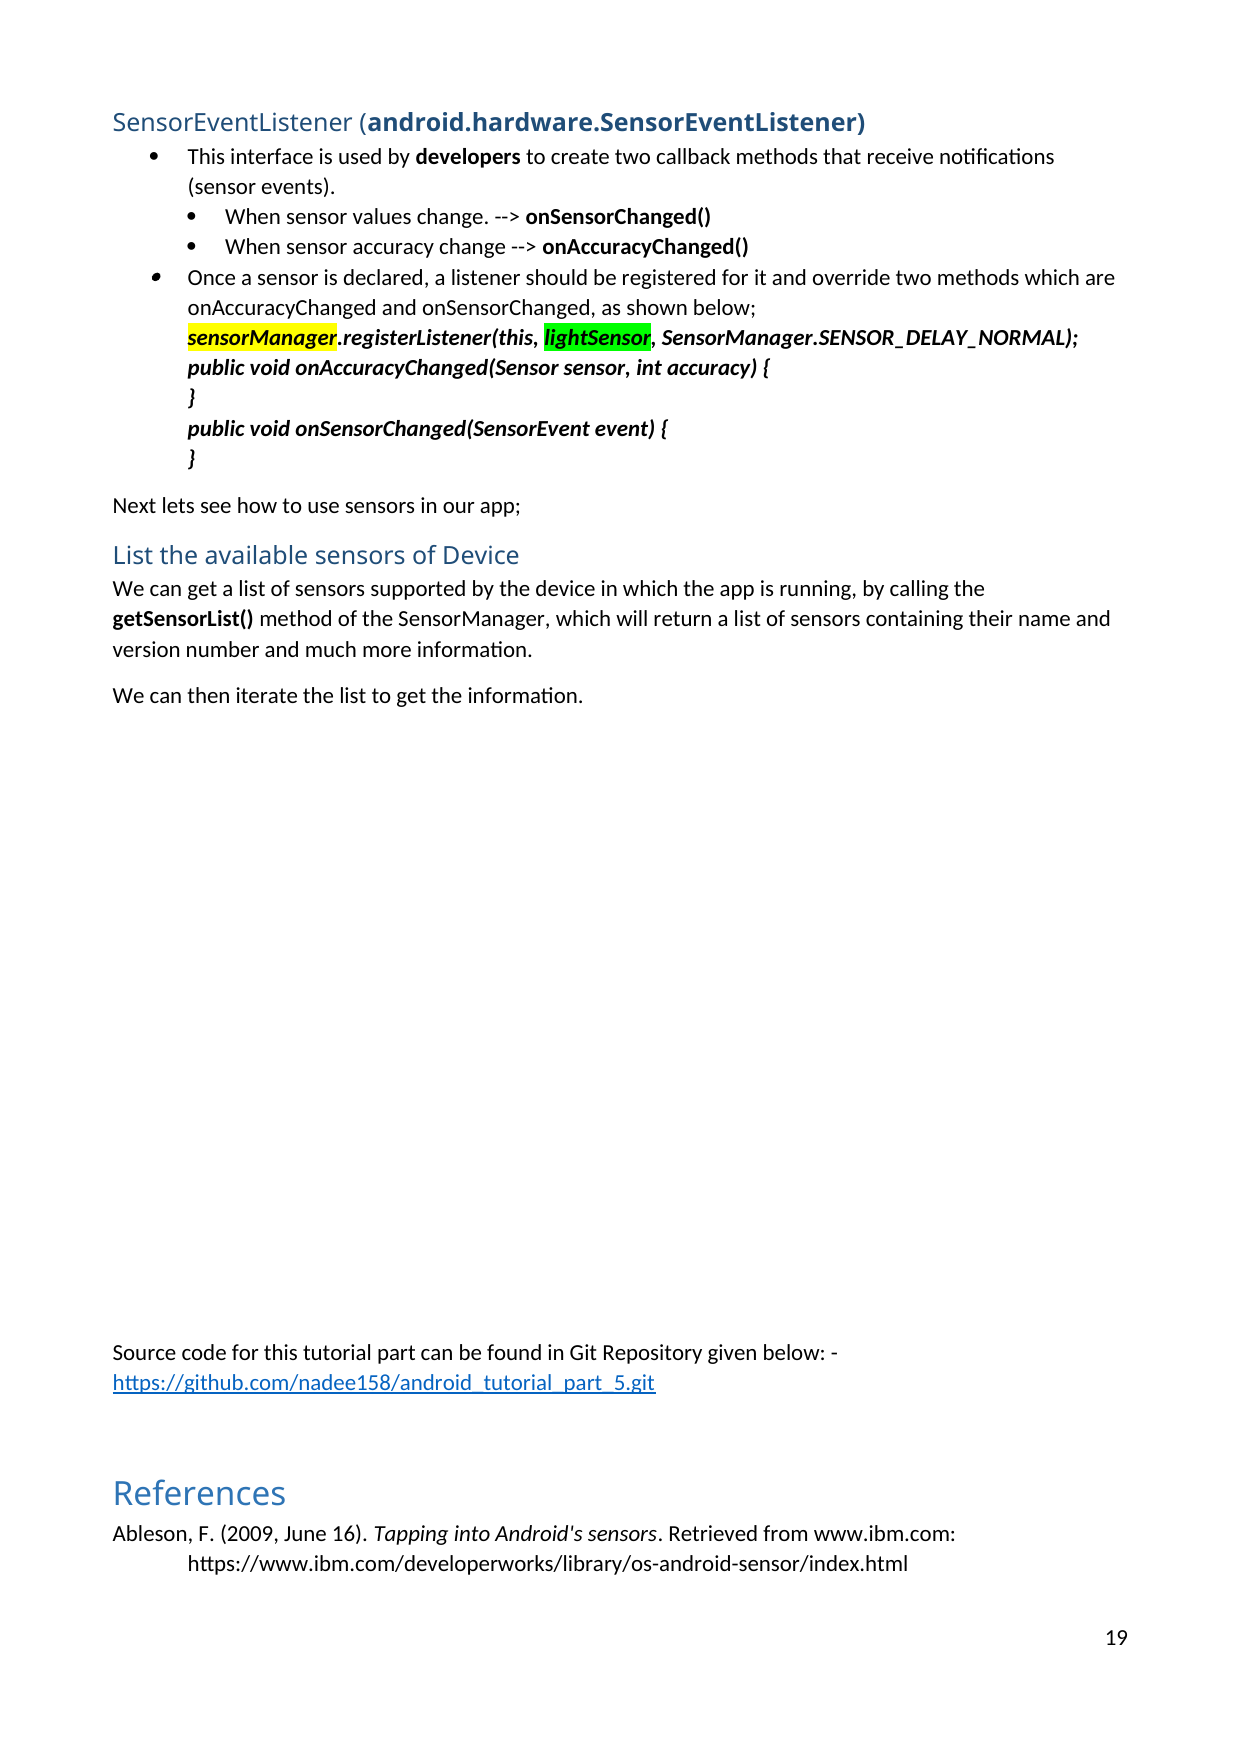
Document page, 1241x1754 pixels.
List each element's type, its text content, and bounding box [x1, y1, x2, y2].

list } [187, 444, 1128, 472]
list This interface is used by developers to create two callback methods that receive notifications (sensor events). [150, 142, 1128, 200]
list Once a sensor is declared, a listener should be registered for it and override two methods which are onAccuracyChanged and onSensorChanged, as shown below; sensorManager.registerListener(this, lightSensor, SensorManager.SENSOR_DELAY_NORMAL); public void onAccuracyChanged(Sensor sensor, int accuracy) { } public void onSensorChanged(SensorEvent event) { [150, 263, 1128, 442]
text Source code for this tutorial part can be found in Git Repository given below: - https://github.com/nadee158/android_tutorial_part_5.git [112, 1338, 1128, 1396]
subtitle List the available sensors of Device [112, 538, 1128, 572]
list When sensor values change. --> onSensorChanged() [187, 202, 1128, 230]
subtitle SensorEventListener (android.hardware.SensorEventListener) [112, 105, 1128, 139]
list When sensor accuracy change --> onAccuracyChanged() [187, 232, 1128, 260]
text We can then iterate the list to get the information. [112, 682, 1128, 710]
text Next lets see how to use sensors in our app; [112, 491, 1128, 519]
text We can get a list of sensors supported by the device in which the app is running, by calling the getSensorList() method of the SensorManager, which will return a list of sensors containing their name and version number and much more information. [112, 574, 1128, 663]
